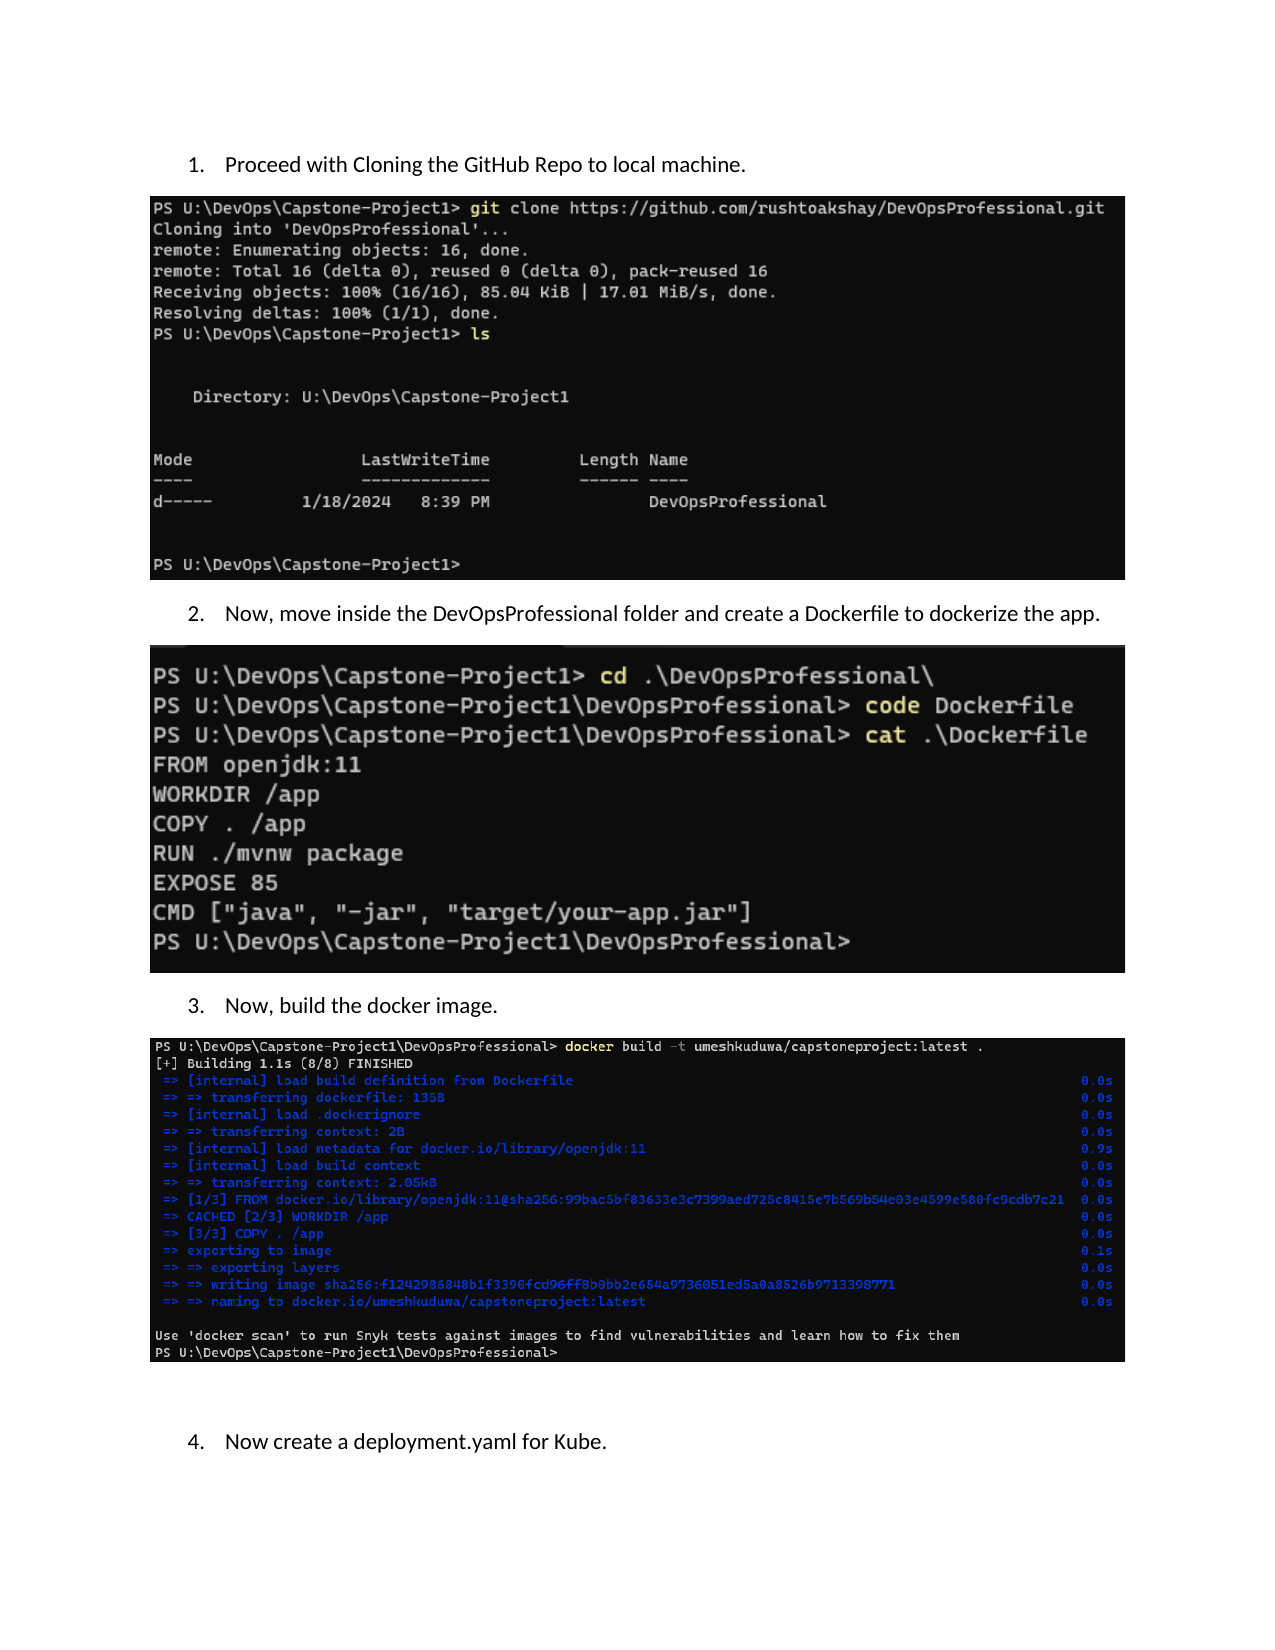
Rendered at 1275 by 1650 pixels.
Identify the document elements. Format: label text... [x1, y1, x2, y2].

list Now, move inside the DevOpsProfessional folder and create a Dockerfile to dockerize the app. [187, 599, 1125, 627]
picture [150, 196, 1125, 580]
picture [150, 1038, 1125, 1362]
list Now, build the docker image. [187, 991, 1125, 1019]
list Now create a deployment.yaml for Kube. [187, 1427, 1125, 1456]
list Proceed with Cloning the GitHub Repo to local machine. [187, 150, 1125, 178]
picture [150, 645, 1125, 973]
